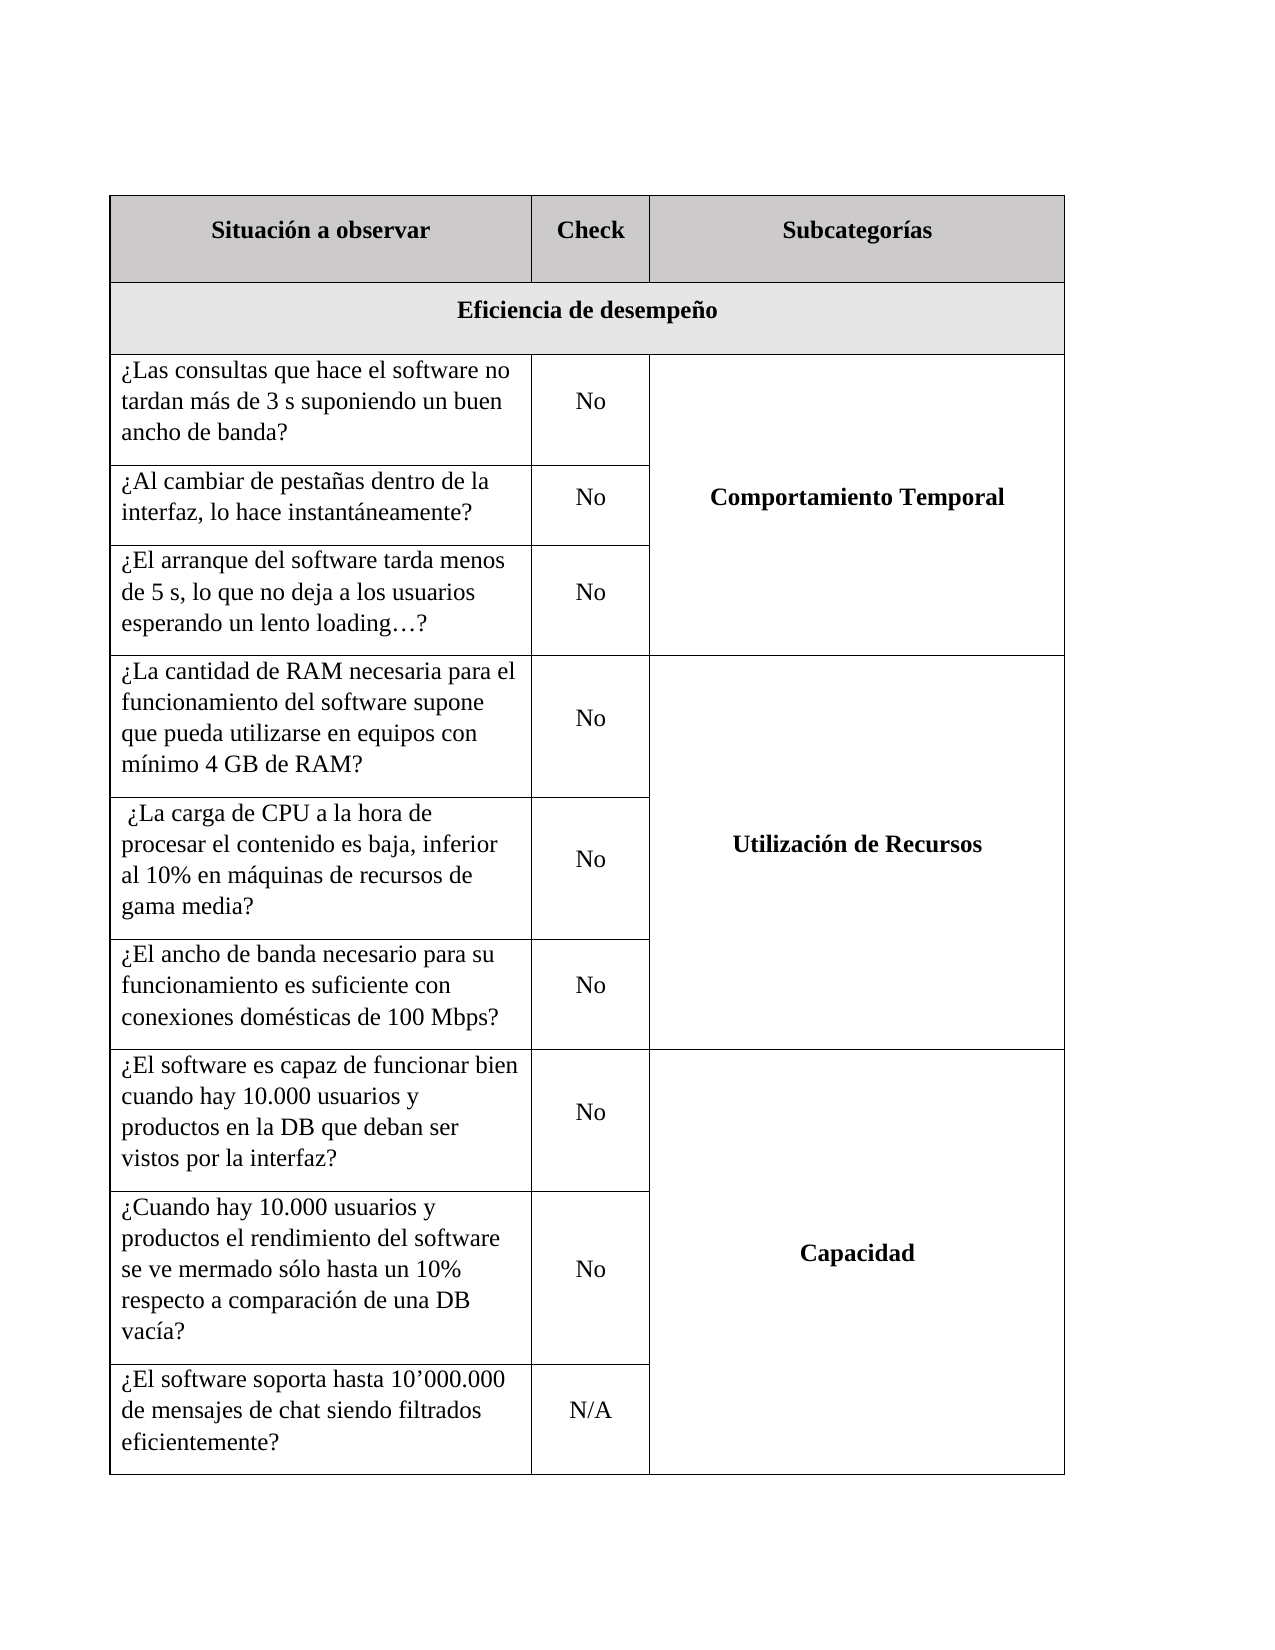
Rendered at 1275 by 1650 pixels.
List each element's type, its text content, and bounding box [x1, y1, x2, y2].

table_cell ¿La carga de CPU a la hora de procesar el contenido es baja, inferior al 10% en máquinas de recursos de gama media? [111, 798, 531, 938]
table_cell No [532, 798, 649, 938]
table_cell ¿La cantidad de RAM necesaria para el funcionamiento del software supone que pueda utilizarse en equipos con mínimo 4 GB de RAM? [111, 656, 531, 797]
table_cell No [532, 466, 649, 544]
table_cell No [532, 940, 649, 1049]
table_cell Utilización de Recursos [650, 656, 1064, 1049]
table_cell ¿El arranque del software tarda menos de 5 s, lo que no deja a los usuarios esperando un lento loading…? [111, 546, 531, 655]
table_cell ¿Cuando hay 10.000 usuarios y productos el rendimiento del software se ve mermado sólo hasta un 10% respecto a comparación de una DB vacía? [111, 1192, 531, 1363]
table_cell No [532, 546, 649, 655]
table_cell Comportamiento Temporal [650, 355, 1064, 655]
table_cell No [532, 1050, 649, 1191]
table_cell No [532, 1192, 649, 1363]
table_cell Capacidad [650, 1050, 1064, 1474]
table_cell No [532, 656, 649, 797]
table_header Subcategorías [650, 196, 1064, 282]
table_cell ¿El ancho de banda necesario para su funcionamiento es suficiente con conexiones domésticas de 100 Mbps? [111, 940, 531, 1049]
table_cell ¿El software soporta hasta 10’000.000 de mensajes de chat siendo filtrados eficientemente? [111, 1365, 531, 1474]
table_header Situación a observar [111, 196, 531, 282]
table_cell No [532, 355, 649, 465]
table_cell ¿El software es capaz de funcionar bien cuando hay 10.000 usuarios y productos en la DB que deban ser vistos por la interfaz? [111, 1050, 531, 1191]
table_header Check [532, 196, 649, 282]
table_cell Eficiencia de desempeño [111, 283, 1064, 354]
table_cell N/A [532, 1365, 649, 1474]
table_cell ¿Al cambiar de pestañas dentro de la interfaz, lo hace instantáneamente? [111, 466, 531, 544]
table_cell ¿Las consultas que hace el software no tardan más de 3 s suponiendo un buen ancho de banda? [111, 355, 531, 465]
